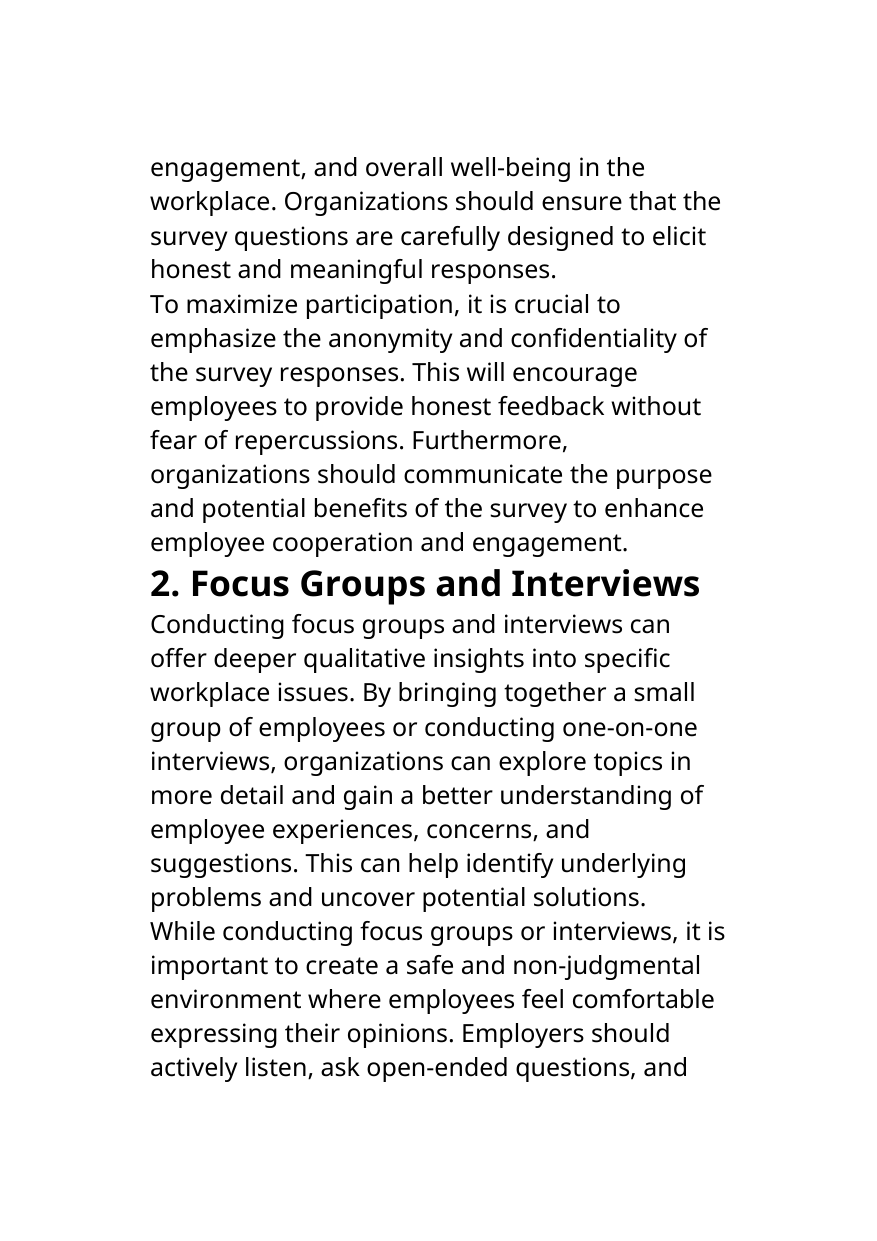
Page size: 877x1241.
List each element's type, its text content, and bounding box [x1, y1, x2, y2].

text Conducting focus groups and interviews can offer deeper qualitative insights into specific workplace issues. By bringing together a small group of employees or conducting one-on-one interviews, organizations can explore topics in more detail and gain a better understanding of employee experiences, concerns, and suggestions. This can help identify underlying problems and uncover potential solutions. [150, 607, 727, 913]
subtitle 2. Focus Groups and Interviews [150, 559, 727, 607]
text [150, 150, 727, 286]
text To maximize participation, it is crucial to emphasize the anonymity and confidentiality of the survey responses. This will encourage employees to provide honest feedback without fear of repercussions. Furthermore, organizations should communicate the purpose and potential benefits of the survey to enhance employee cooperation and engagement. [150, 286, 727, 559]
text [150, 913, 727, 1084]
